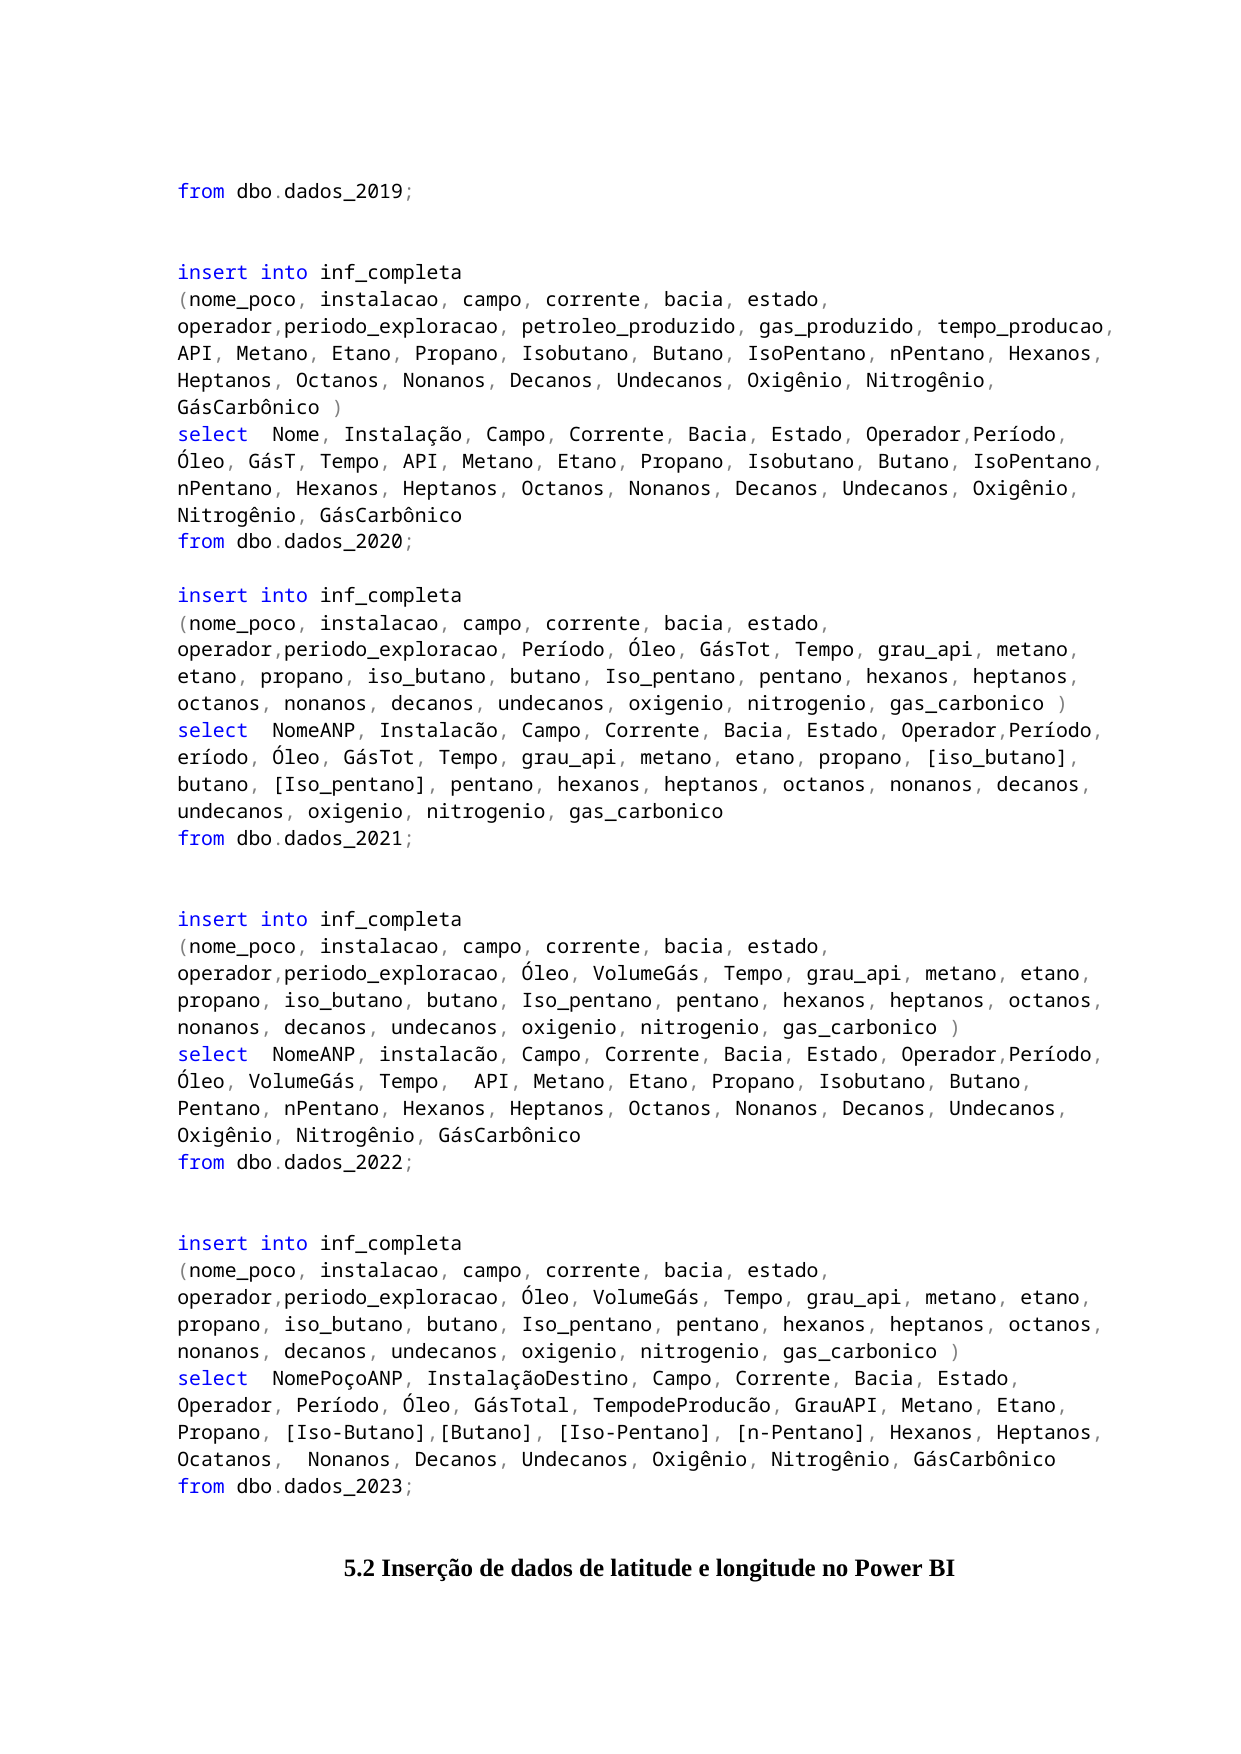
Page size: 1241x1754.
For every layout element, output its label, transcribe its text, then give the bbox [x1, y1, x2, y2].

text (nome_poco, instalacao, campo, corrente, bacia, estado, operador,periodo_exploracao, Período, Óleo, GásTot, Tempo, grau_api, metano, etano, propano, iso_butano, butano, Iso_pentano, pentano, hexanos, heptanos, octanos, nonanos, decanos, undecanos, oxigenio, nitrogenio, gas_carbonico ) [177, 609, 1122, 717]
text from dbo.dados_2022; [177, 1148, 1122, 1175]
text insert into inf_completa [177, 258, 1122, 285]
text select Nome, Instalação, Campo, Corrente, Bacia, Estado, Operador,Período, Óleo, GásT, Tempo, API, Metano, Etano, Propano, Isobutano, Butano, IsoPentano, nPentano, Hexanos, Heptanos, Octanos, Nonanos, Decanos, Undecanos, Oxigênio, Nitrogênio, GásCarbônico [177, 420, 1122, 528]
text insert into inf_completa [177, 1229, 1122, 1256]
text select NomePoçoANP, InstalaçãoDestino, Campo, Corrente, Bacia, Estado, Operador, Período, Óleo, GásTotal, TempodeProducão, GrauAPI, Metano, Etano, Propano, [Iso-Butano],[Butano], [Iso-Pentano], [n-Pentano], Hexanos, Heptanos, Ocatanos, Nonanos, Decanos, Undecanos, Oxigênio, Nitrogênio, GásCarbônico [177, 1364, 1122, 1472]
text select NomeANP, instalacão, Campo, Corrente, Bacia, Estado, Operador,Período, Óleo, VolumeGás, Tempo, API, Metano, Etano, Propano, Isobutano, Butano, Pentano, nPentano, Hexanos, Heptanos, Octanos, Nonanos, Decanos, Undecanos, Oxigênio, Nitrogênio, GásCarbônico [177, 1040, 1122, 1148]
text from dbo.dados_2020; [177, 528, 1122, 555]
text insert into inf_completa [177, 582, 1122, 609]
text from dbo.dados_2019; [177, 177, 1122, 204]
text (nome_poco, instalacao, campo, corrente, bacia, estado, operador,periodo_exploracao, Óleo, VolumeGás, Tempo, grau_api, metano, etano, propano, iso_butano, butano, Iso_pentano, pentano, hexanos, heptanos, octanos, nonanos, decanos, undecanos, oxigenio, nitrogenio, gas_carbonico ) [177, 1256, 1122, 1364]
text from dbo.dados_2021; [177, 824, 1122, 852]
text (nome_poco, instalacao, campo, corrente, bacia, estado, operador,periodo_exploracao, petroleo_produzido, gas_produzido, tempo_producao, API, Metano, Etano, Propano, Isobutano, Butano, IsoPentano, nPentano, Hexanos, Heptanos, Octanos, Nonanos, Decanos, Undecanos, Oxigênio, Nitrogênio, GásCarbônico ) [177, 285, 1122, 420]
text select NomeANP, Instalacão, Campo, Corrente, Bacia, Estado, Operador,Período, eríodo, Óleo, GásTot, Tempo, grau_api, metano, etano, propano, [iso_butano], butano, [Iso_pentano], pentano, hexanos, heptanos, octanos, nonanos, decanos, undecanos, oxigenio, nitrogenio, gas_carbonico [177, 717, 1122, 824]
text insert into inf_completa [177, 906, 1122, 932]
text (nome_poco, instalacao, campo, corrente, bacia, estado, operador,periodo_exploracao, Óleo, VolumeGás, Tempo, grau_api, metano, etano, propano, iso_butano, butano, Iso_pentano, pentano, hexanos, heptanos, octanos, nonanos, decanos, undecanos, oxigenio, nitrogenio, gas_carbonico ) [177, 932, 1122, 1040]
text from dbo.dados_2023; [177, 1472, 1122, 1499]
text 5.2 Inserção de dados de latitude e longitude no Power BI [177, 1553, 1122, 1582]
